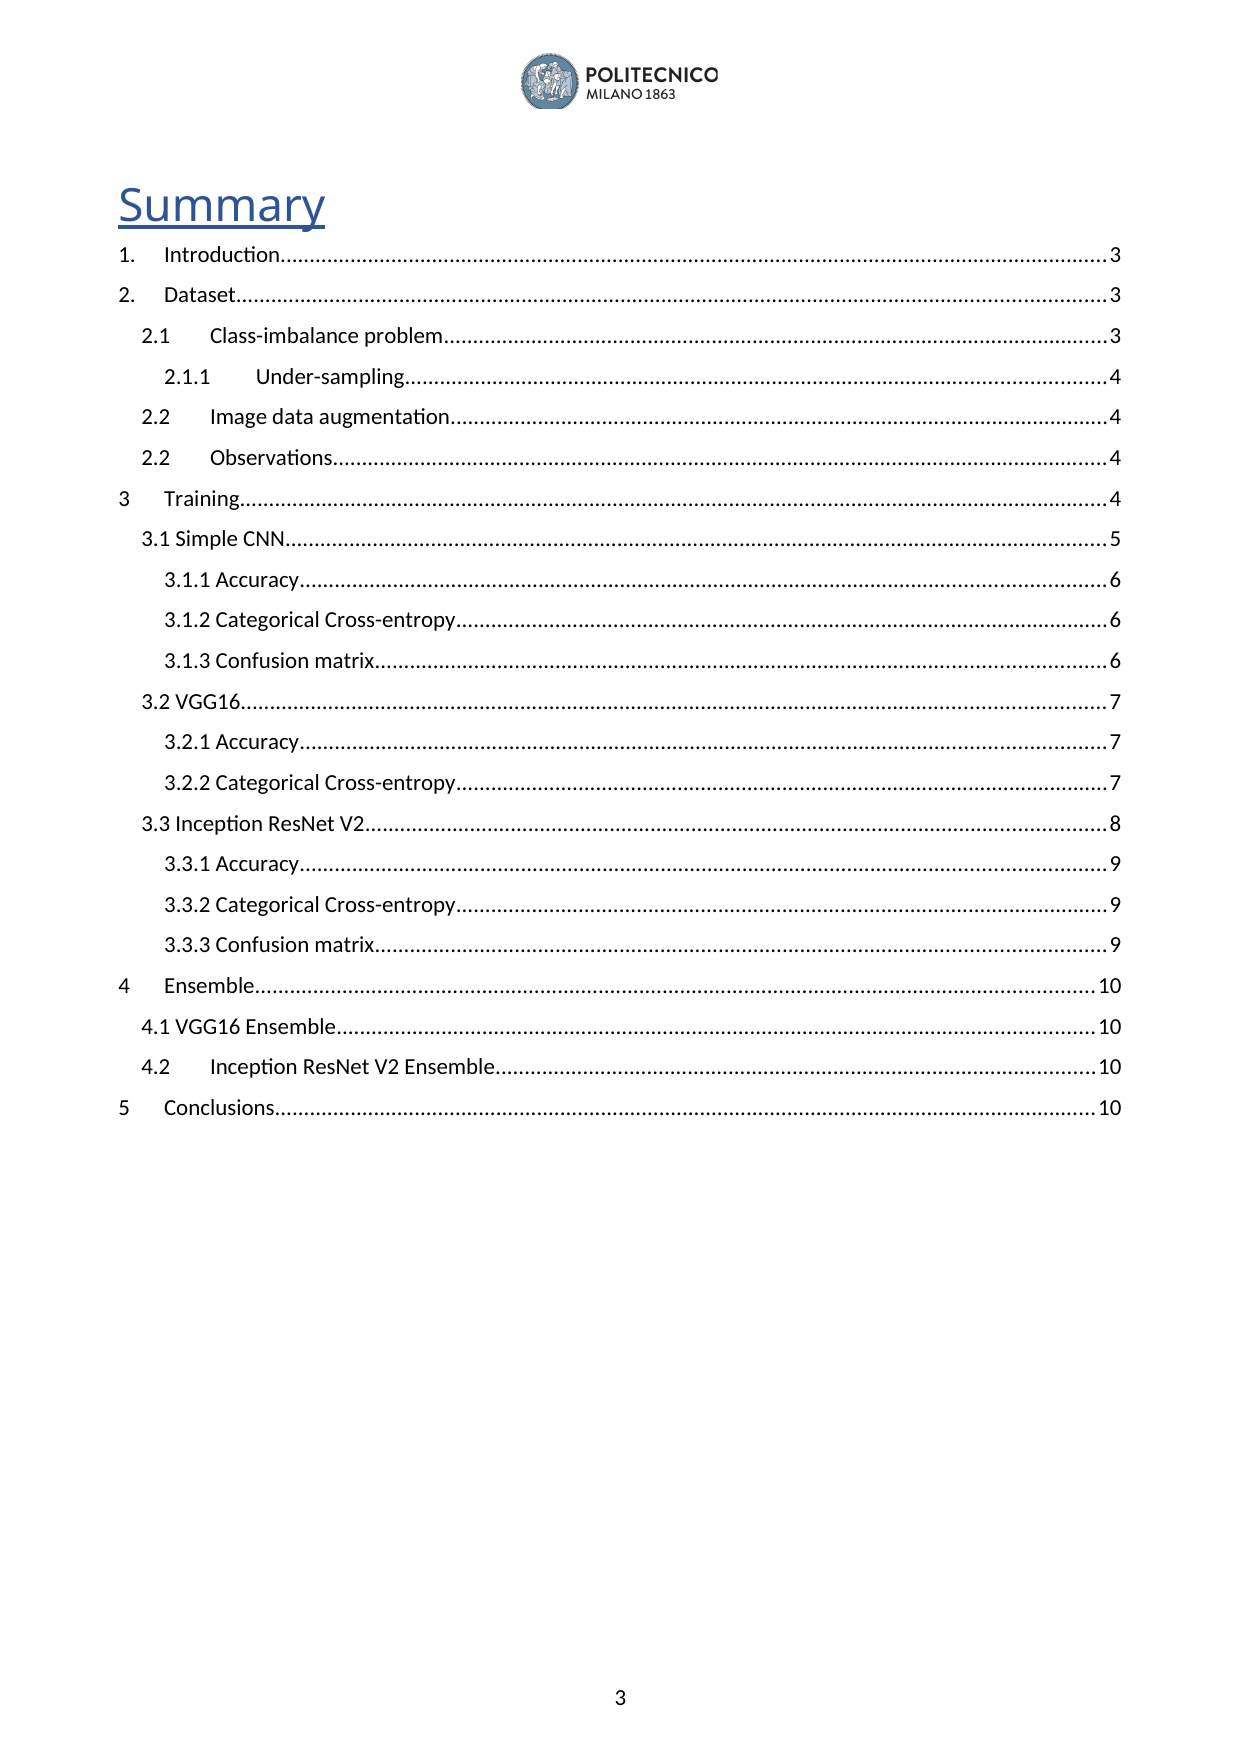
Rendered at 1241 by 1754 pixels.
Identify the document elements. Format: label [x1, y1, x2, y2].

picture [520, 52, 718, 109]
